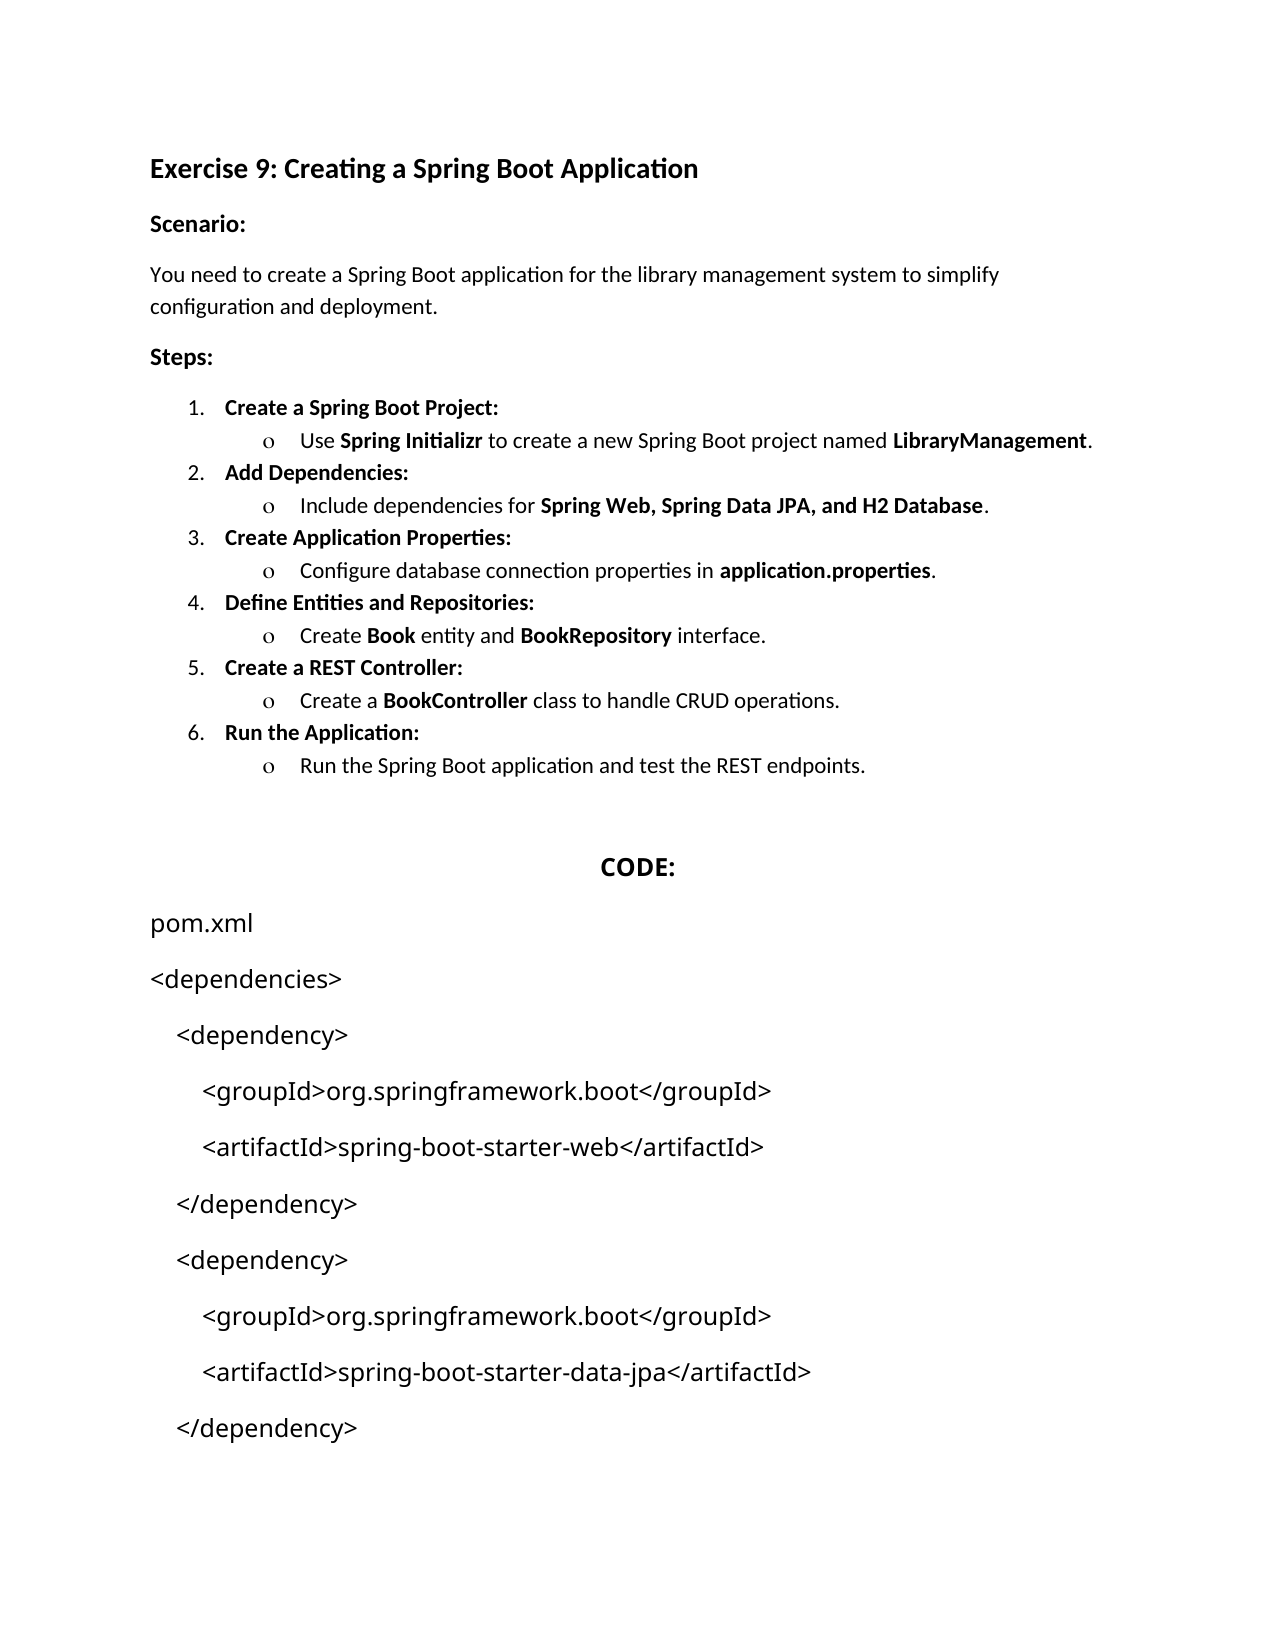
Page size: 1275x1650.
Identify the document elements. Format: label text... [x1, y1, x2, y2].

text <dependencies> [150, 962, 1125, 996]
text </dependency> [150, 1186, 1125, 1220]
list Define Entities and Repositories: [187, 588, 1125, 617]
list Configure database connection properties in application.properties. [262, 556, 1125, 584]
text You need to create a Spring Boot application for the library management system to simplify configuration and deployment. [150, 260, 1125, 320]
list Include dependencies for Spring Web, Spring Data JPA, and H2 Database. [262, 491, 1125, 519]
list Run the Application: [187, 718, 1125, 747]
list Add Dependencies: [187, 458, 1125, 487]
text <dependency> [150, 1018, 1125, 1052]
list Create a BookController class to handle CRUD operations. [262, 686, 1125, 714]
text pom.xml [150, 906, 1125, 939]
text <artifactId>spring-boot-starter-data-jpa</artifactId> [150, 1355, 1125, 1389]
text Exercise 9: Creating a Spring Boot Application [150, 150, 1125, 186]
list Create a Spring Boot Project: [187, 393, 1125, 422]
list Use Spring Initializr to create a new Spring Boot project named LibraryManagement. [262, 426, 1125, 454]
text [150, 1298, 1125, 1333]
list Create a REST Controller: [187, 653, 1125, 682]
text CODE: [150, 849, 1125, 883]
text </dependency> [150, 1411, 1125, 1445]
list Create Book entity and BookRepository interface. [262, 621, 1125, 649]
text Steps: [150, 342, 1125, 372]
text <dependency> [150, 1242, 1125, 1276]
list Create Application Properties: [187, 523, 1125, 552]
text <groupId>org.springframework.boot</groupId> [150, 1074, 1125, 1108]
text <artifactId>spring-boot-starter-web</artifactId> [150, 1130, 1125, 1164]
list Run the Spring Boot application and test the REST endpoints. [262, 751, 1125, 779]
text Scenario: [150, 208, 1125, 238]
